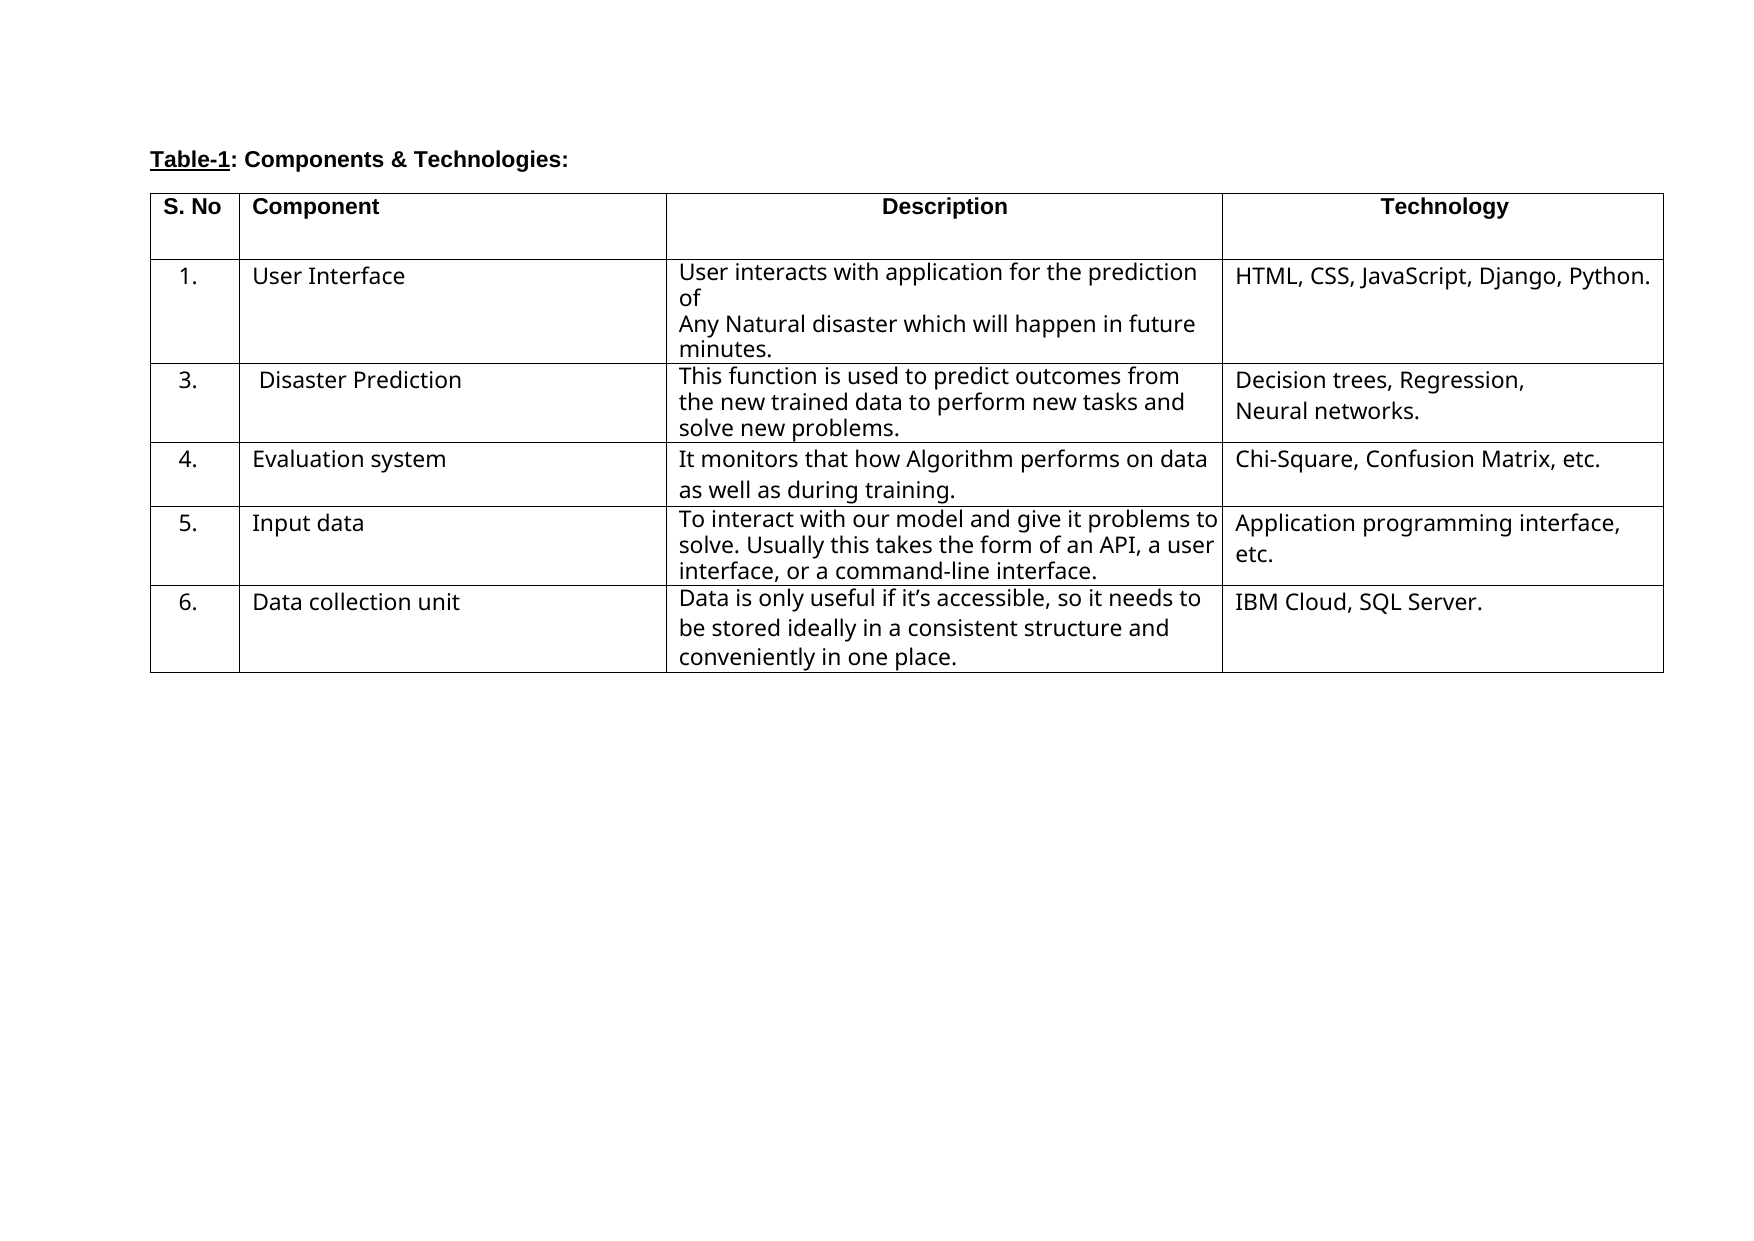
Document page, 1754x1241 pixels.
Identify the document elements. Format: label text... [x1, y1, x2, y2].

table_cell User interacts with application for the prediction of Any Natural disaster which will happen in future minutes. [667, 260, 1222, 363]
table_cell Data is only useful if it’s accessible, so it needs to be stored ideally in a consistent structure and conveniently in one place. [667, 586, 1222, 672]
table_header Component [240, 194, 666, 259]
table_cell Data collection unit [240, 586, 666, 672]
table_cell 5. [151, 507, 239, 585]
table_cell Chi-Square, Confusion Matrix, etc. [1223, 443, 1663, 506]
table_header S. No [151, 194, 239, 259]
table_cell 1. [151, 260, 239, 363]
table_cell 4. [151, 443, 239, 506]
table_cell This function is used to predict outcomes from the new trained data to perform new tasks and solve new problems. [667, 364, 1222, 442]
table_header Technology [1223, 194, 1663, 259]
table_cell Input data [240, 507, 666, 585]
table_cell It monitors that how Algorithm performs on data as well as during training. [667, 443, 1222, 506]
table_cell Disaster Prediction [240, 364, 666, 442]
text Table-1: Components & Technologies: [150, 146, 1729, 172]
table_cell Decision trees, Regression, Neural networks. [1223, 364, 1663, 442]
table_cell 6. [151, 586, 239, 672]
table_cell User Interface [240, 260, 666, 363]
table_cell 3. [151, 364, 239, 442]
table_cell HTML, CSS, JavaScript, Django, Python. [1223, 260, 1663, 363]
table_header Description [667, 194, 1222, 259]
table_cell IBM Cloud, SQL Server. [1223, 586, 1663, 672]
table_cell Evaluation system [240, 443, 666, 506]
table_cell Application programming interface, etc. [1223, 507, 1663, 585]
table_cell To interact with our model and give it problems to solve. Usually this takes the form of an API, a user interface, or a command-line interface. [667, 507, 1222, 585]
